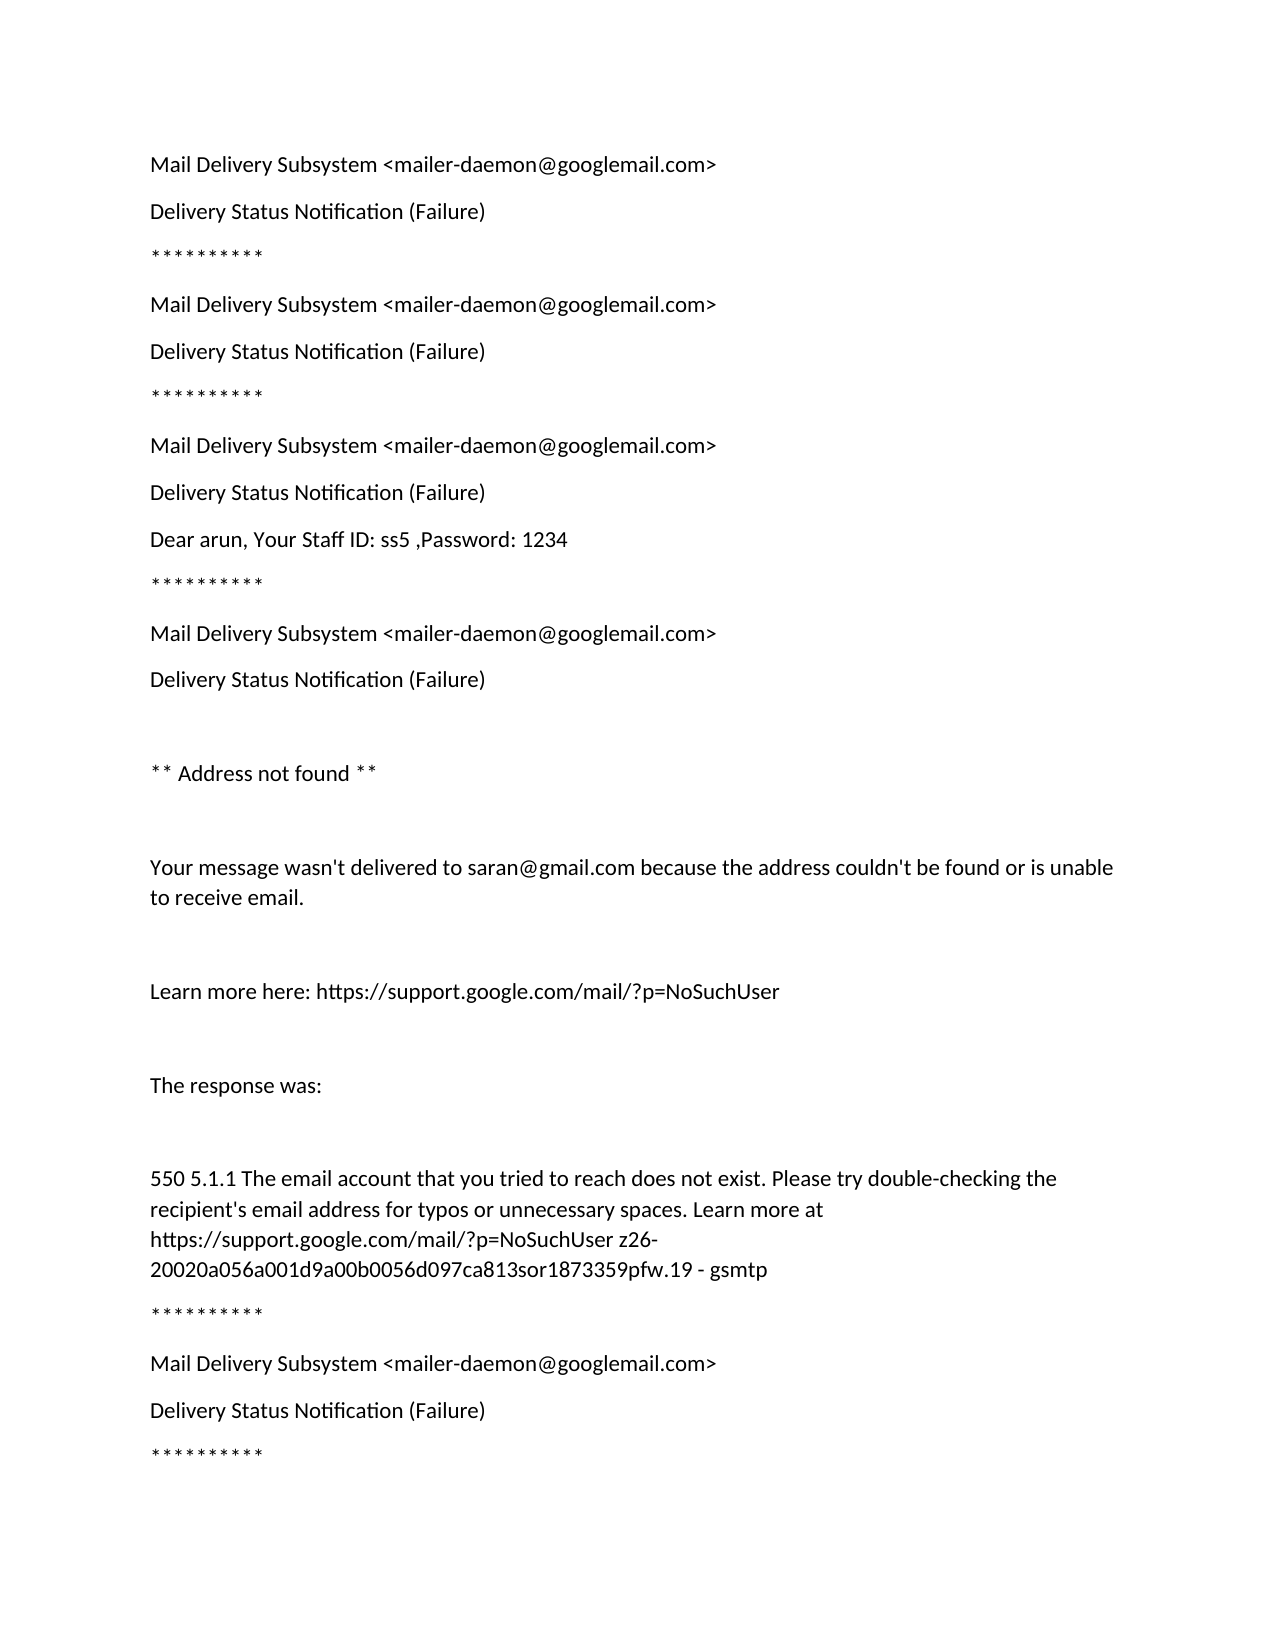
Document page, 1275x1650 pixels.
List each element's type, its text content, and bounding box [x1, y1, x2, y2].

text 550 5.1.1 The email account that you tried to reach does not exist. Please try double-checking the recipient's email address for typos or unnecessary spaces. Learn more at https://support.google.com/mail/?p=NoSuchUser z26-20020a056a001d9a00b0056d097ca813sor1873359pfw.19 - gsmtp [150, 1164, 1125, 1283]
text Mail Delivery Subsystem <mailer-daemon@googlemail.com> [150, 291, 1125, 319]
text Mail Delivery Subsystem <mailer-daemon@googlemail.com> [150, 619, 1125, 647]
text Your message wasn't delivered to saran@gmail.com because the address couldn't be found or is unable to receive email. [150, 853, 1125, 911]
text The response was: [150, 1071, 1125, 1099]
text Delivery Status Notification (Failure) [150, 478, 1125, 506]
text Learn more here: https://support.google.com/mail/?p=NoSuchUser [150, 977, 1125, 1005]
text ********** [150, 1302, 1125, 1330]
text Delivery Status Notification (Failure) [150, 337, 1125, 366]
text Mail Delivery Subsystem <mailer-daemon@googlemail.com> [150, 431, 1125, 459]
text ********** [150, 384, 1125, 412]
text ********** [150, 244, 1125, 272]
text Dear arun, Your Staff ID: ss5 ,Password: 1234 [150, 525, 1125, 553]
text Delivery Status Notification (Failure) [150, 666, 1125, 694]
text ** Address not found ** [150, 759, 1125, 787]
text Delivery Status Notification (Failure) [150, 197, 1125, 225]
text Mail Delivery Subsystem <mailer-daemon@googlemail.com> [150, 150, 1125, 178]
text ********** [150, 572, 1125, 600]
text ********** [150, 1443, 1125, 1471]
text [150, 1349, 1125, 1377]
text Delivery Status Notification (Failure) [150, 1396, 1125, 1424]
